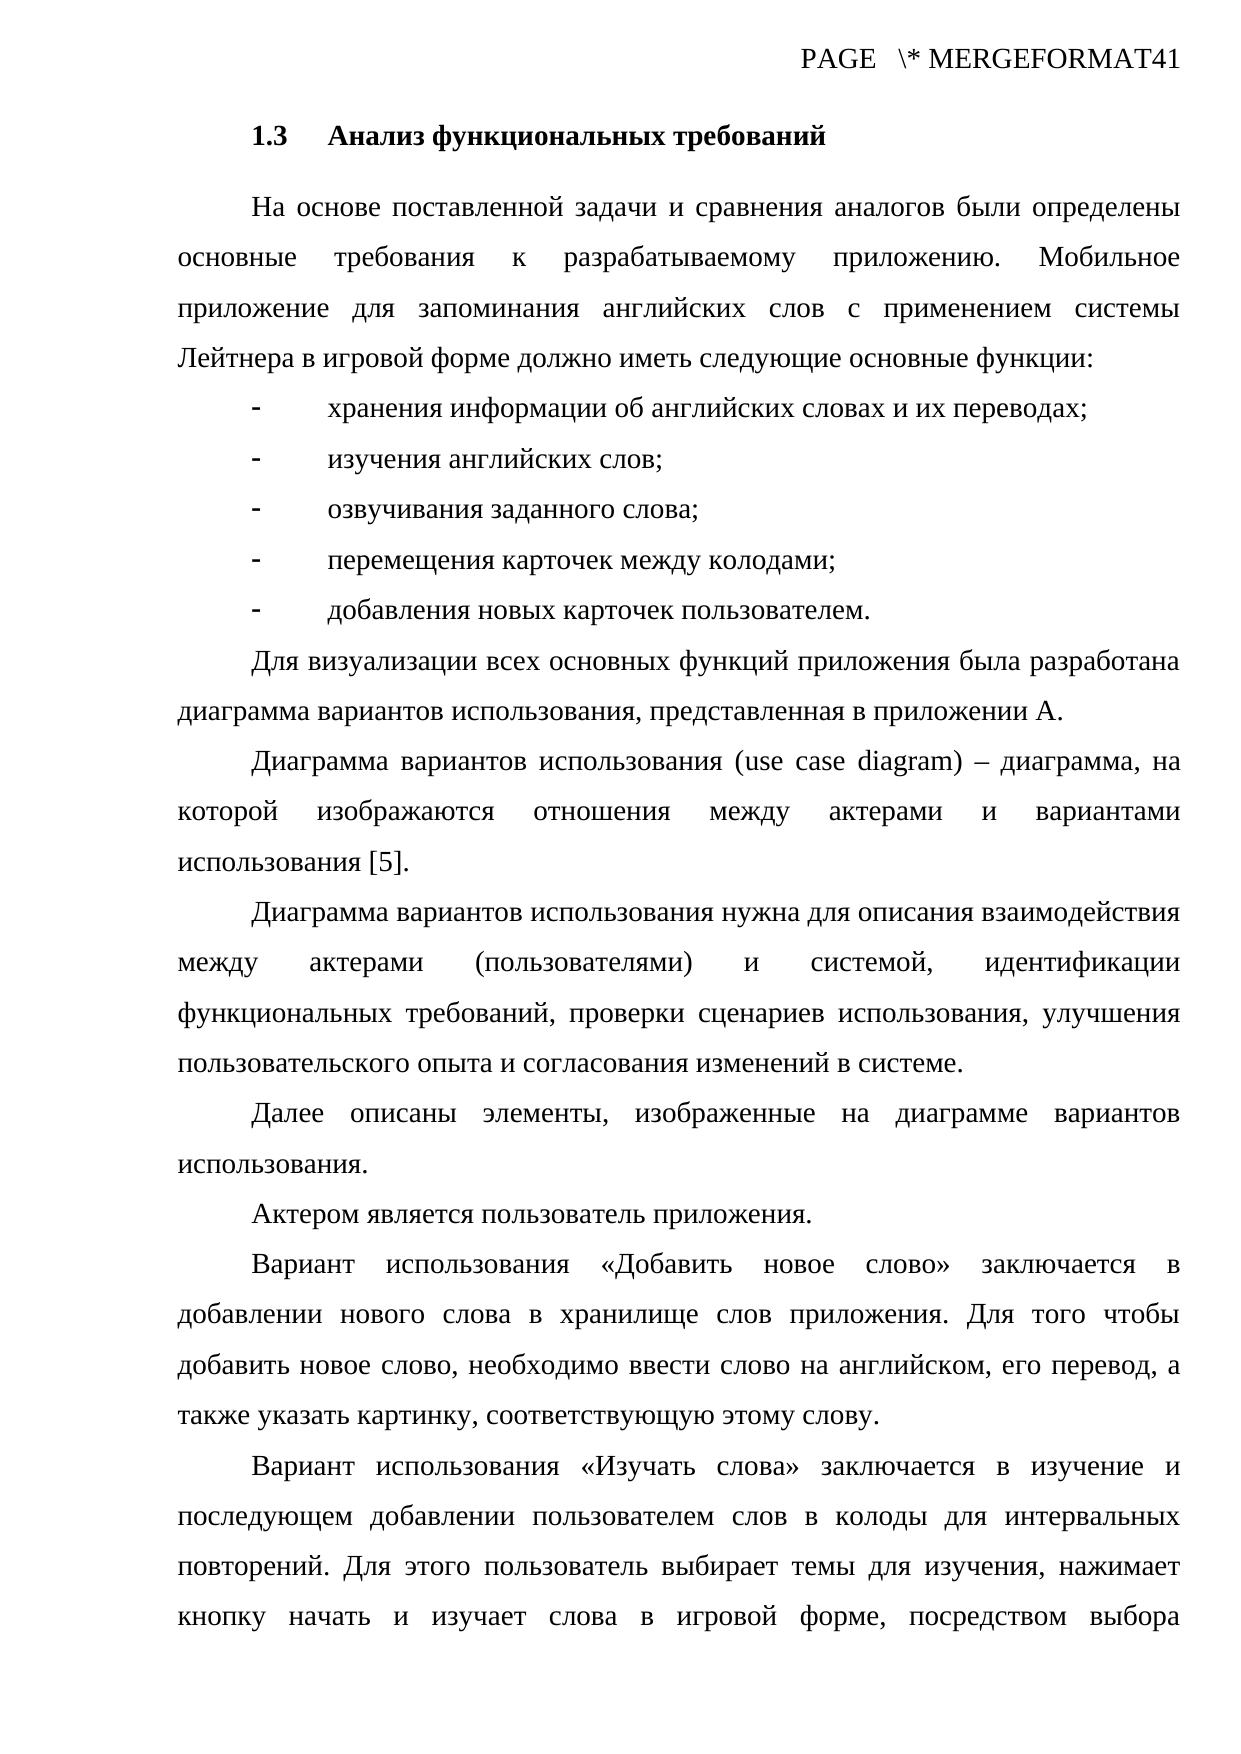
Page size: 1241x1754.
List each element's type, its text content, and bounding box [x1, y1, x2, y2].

subtitle Анализ функциональных требований [177, 118, 1181, 152]
list озвучивания заданного слова; [177, 491, 1181, 525]
list хранения информации об английских словах и их переводах; [177, 391, 1181, 424]
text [177, 1448, 1181, 1632]
text Для визуализации всех основных функций приложения была разработана диаграмма вариантов использования, представленная в приложении А. [177, 643, 1181, 726]
text Актером является пользователь приложения. [177, 1196, 1181, 1229]
text На основе поставленной задачи и сравнения аналогов были определены основные требования к разрабатываемому приложению. Мобильное приложение для запоминания английских слов с применением системы Лейтнера в игровой форме должно иметь следующие основные функции: [177, 189, 1181, 374]
list добавления новых карточек пользователем. [177, 592, 1181, 626]
text Диаграмма вариантов использования нужна для описания взаимодействия между актерами (пользователями) и системой, идентификации функциональных требований, проверки сценариев использования, улучшения пользовательского опыта и согласования изменений в системе. [177, 894, 1181, 1079]
text Вариант использования «Добавить новое слово» заключается в добавлении нового слова в хранилище слов приложения. Для того чтобы добавить новое слово, необходимо ввести слово на английском, его перевод, а также указать картинку, соответствующую этому слову. [177, 1246, 1181, 1431]
text Диаграмма вариантов использования (use case diagram) – диаграмма, на которой изображаются отношения между актерами и вариантами использования [5]. [177, 743, 1181, 877]
text Далее описаны элементы, изображенные на диаграмме вариантов использования. [177, 1095, 1181, 1179]
list изучения английских слов; [177, 441, 1181, 474]
list перемещения карточек между колодами; [177, 542, 1181, 575]
